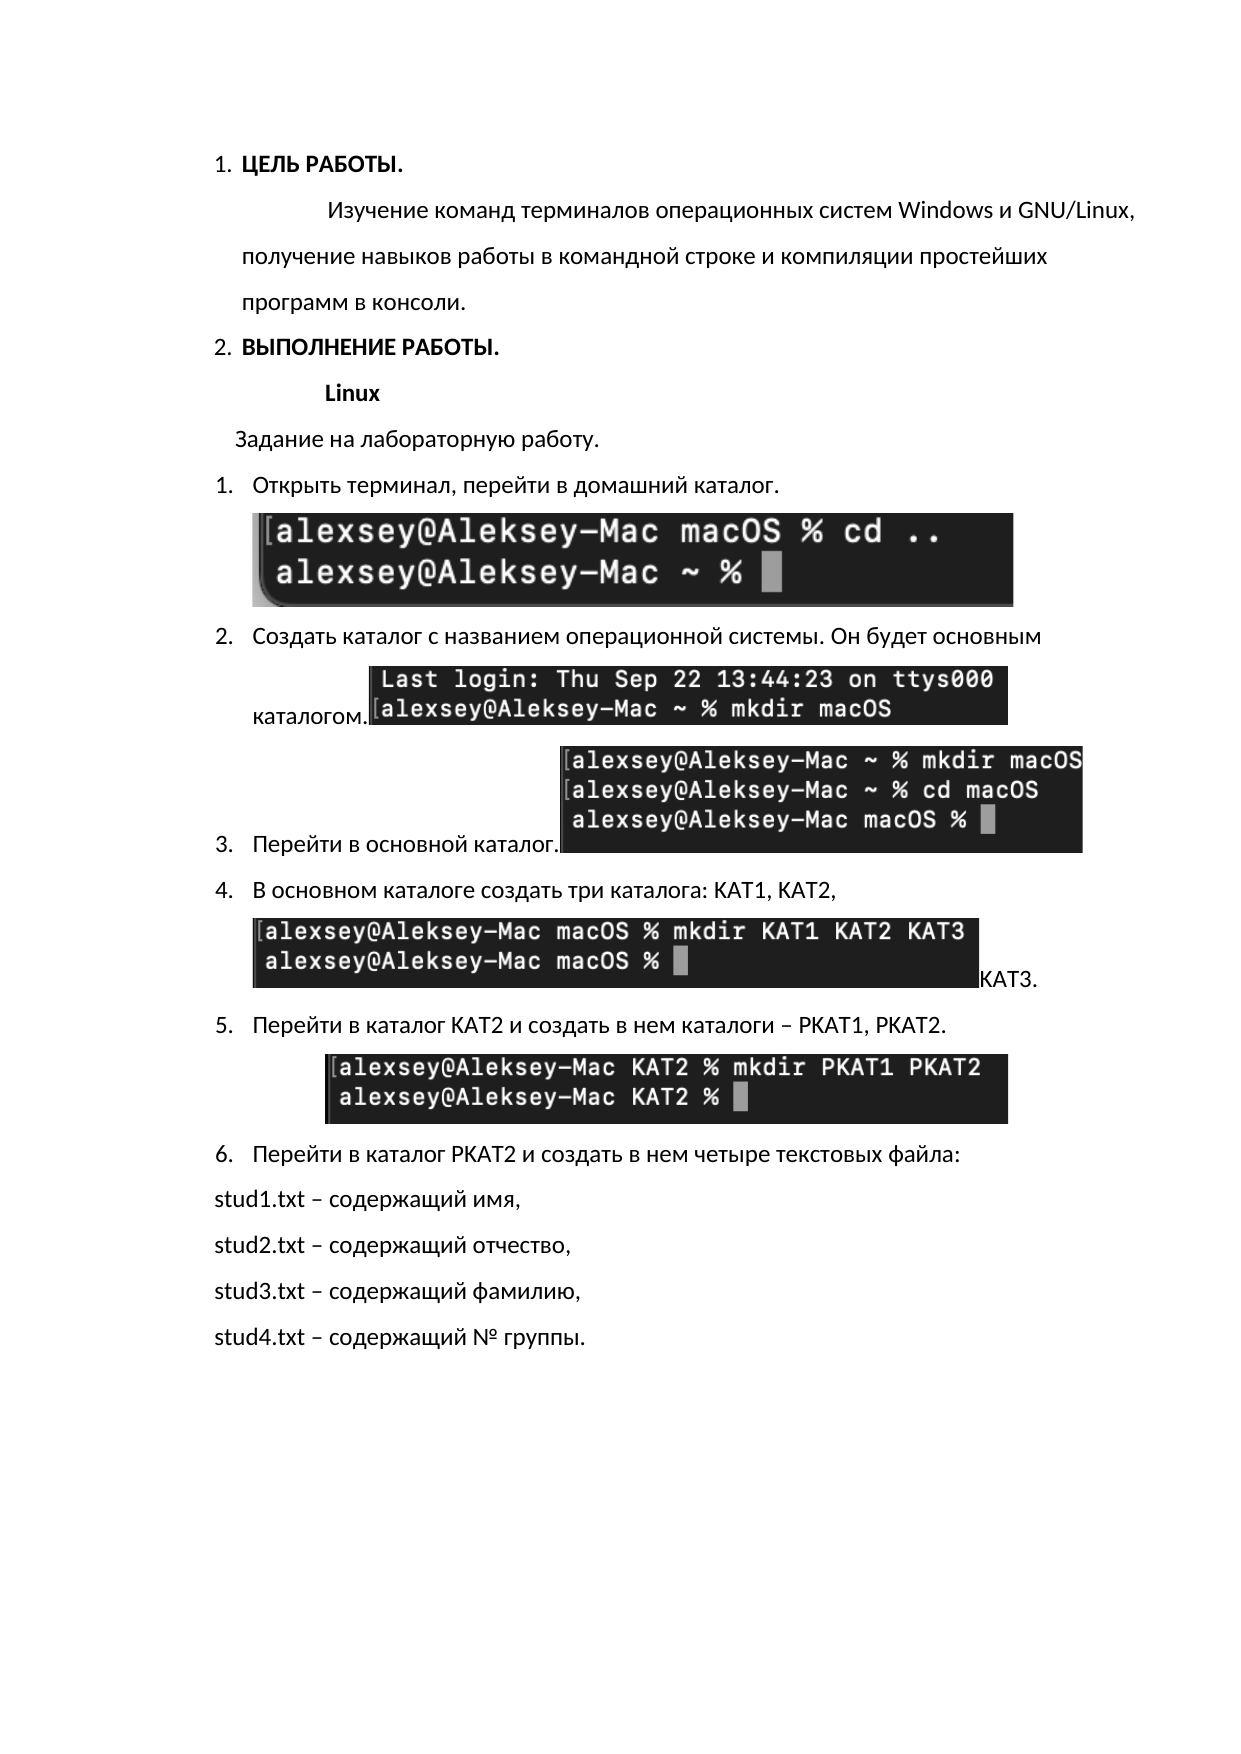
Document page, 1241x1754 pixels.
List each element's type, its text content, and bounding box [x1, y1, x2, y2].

list ЦЕЛЬ РАБОТЫ. [213, 149, 1152, 179]
text Изучение команд терминалов операционных систем Windows и GNU/Linux, получение навыков работы в командной строке и компиляции простейших программ в консоли. [242, 194, 1152, 316]
list Перейти в каталог PKAT2 и создать в нем четыре текстовых файла: [215, 1138, 1152, 1168]
text stud3.txt – содержащий фамилию, [214, 1275, 1152, 1305]
picture [325, 1054, 1009, 1124]
picture [252, 918, 980, 988]
text Задание на лабораторную работу. [235, 423, 1152, 453]
list Перейти в каталог KAT2 и создать в нем каталоги – PKAT1, PKAT2. [215, 1009, 1152, 1039]
text Linux [251, 377, 1152, 408]
text stud1.txt – содержащий имя, [214, 1183, 1152, 1214]
list ВЫПОЛНЕНИЕ РАБОТЫ. [213, 332, 1152, 362]
text stud2.txt – содержащий отчество, [214, 1229, 1152, 1260]
picture [368, 666, 1008, 725]
picture [252, 513, 1014, 607]
text stud4.txt – содержащий № группы. [214, 1321, 1152, 1351]
picture [560, 746, 1083, 853]
